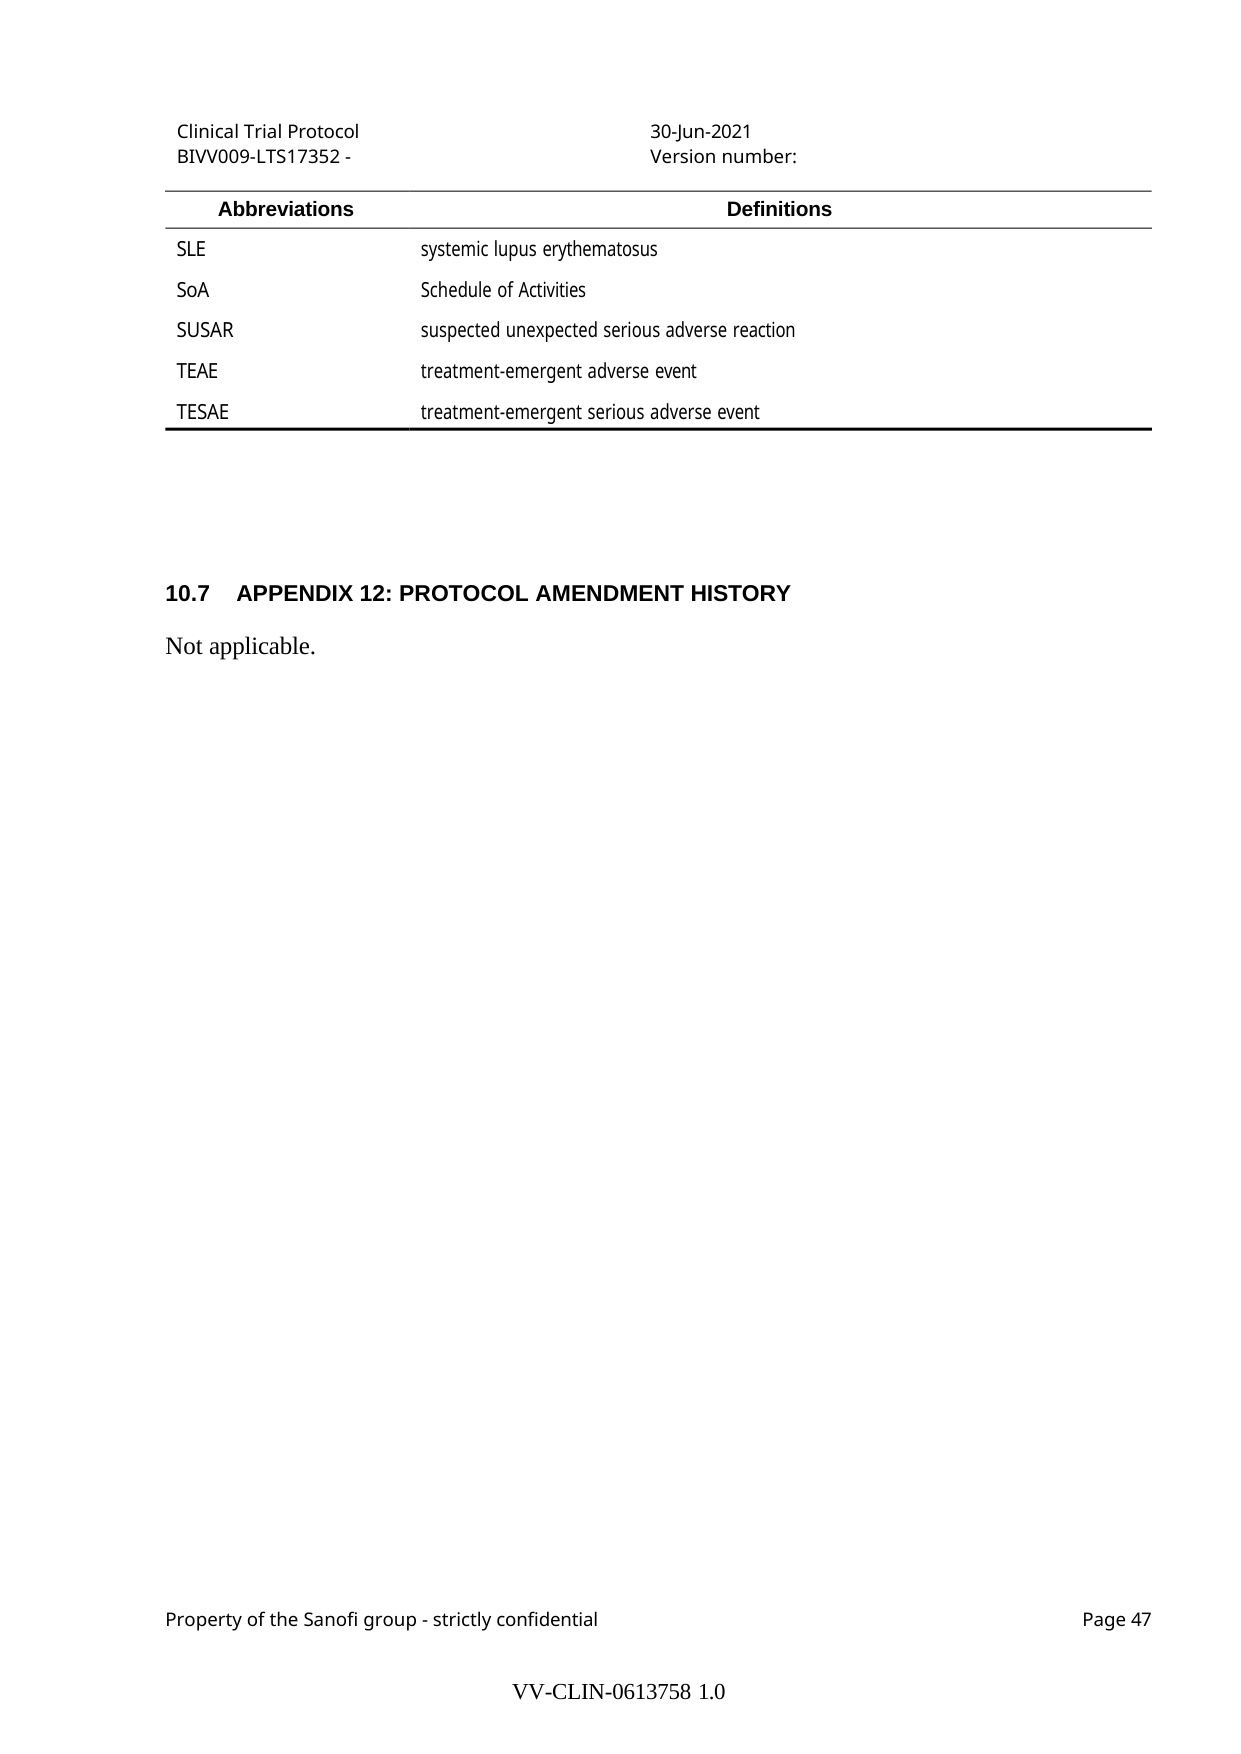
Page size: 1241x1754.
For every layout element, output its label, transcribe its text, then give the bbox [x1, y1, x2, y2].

text TEAE treatment-emergent adverse event [176, 357, 1166, 385]
text Property of the Sanofi group - strictly confidential Page 47 [165, 1606, 1166, 1632]
text SUSAR suspected unexpected serious adverse reaction [176, 316, 1166, 344]
list APPENDIX 12: PROTOCOL AMENDMENT HISTORY [165, 580, 1166, 606]
text TESAE treatment-emergent serious adverse event [176, 397, 1166, 426]
text Abbreviations Definitions [218, 197, 1166, 221]
text SLE systemic lupus erythematosus [176, 226, 1166, 262]
text Not applicable. [165, 631, 1166, 660]
text SoA Schedule of Activities [176, 275, 1166, 303]
